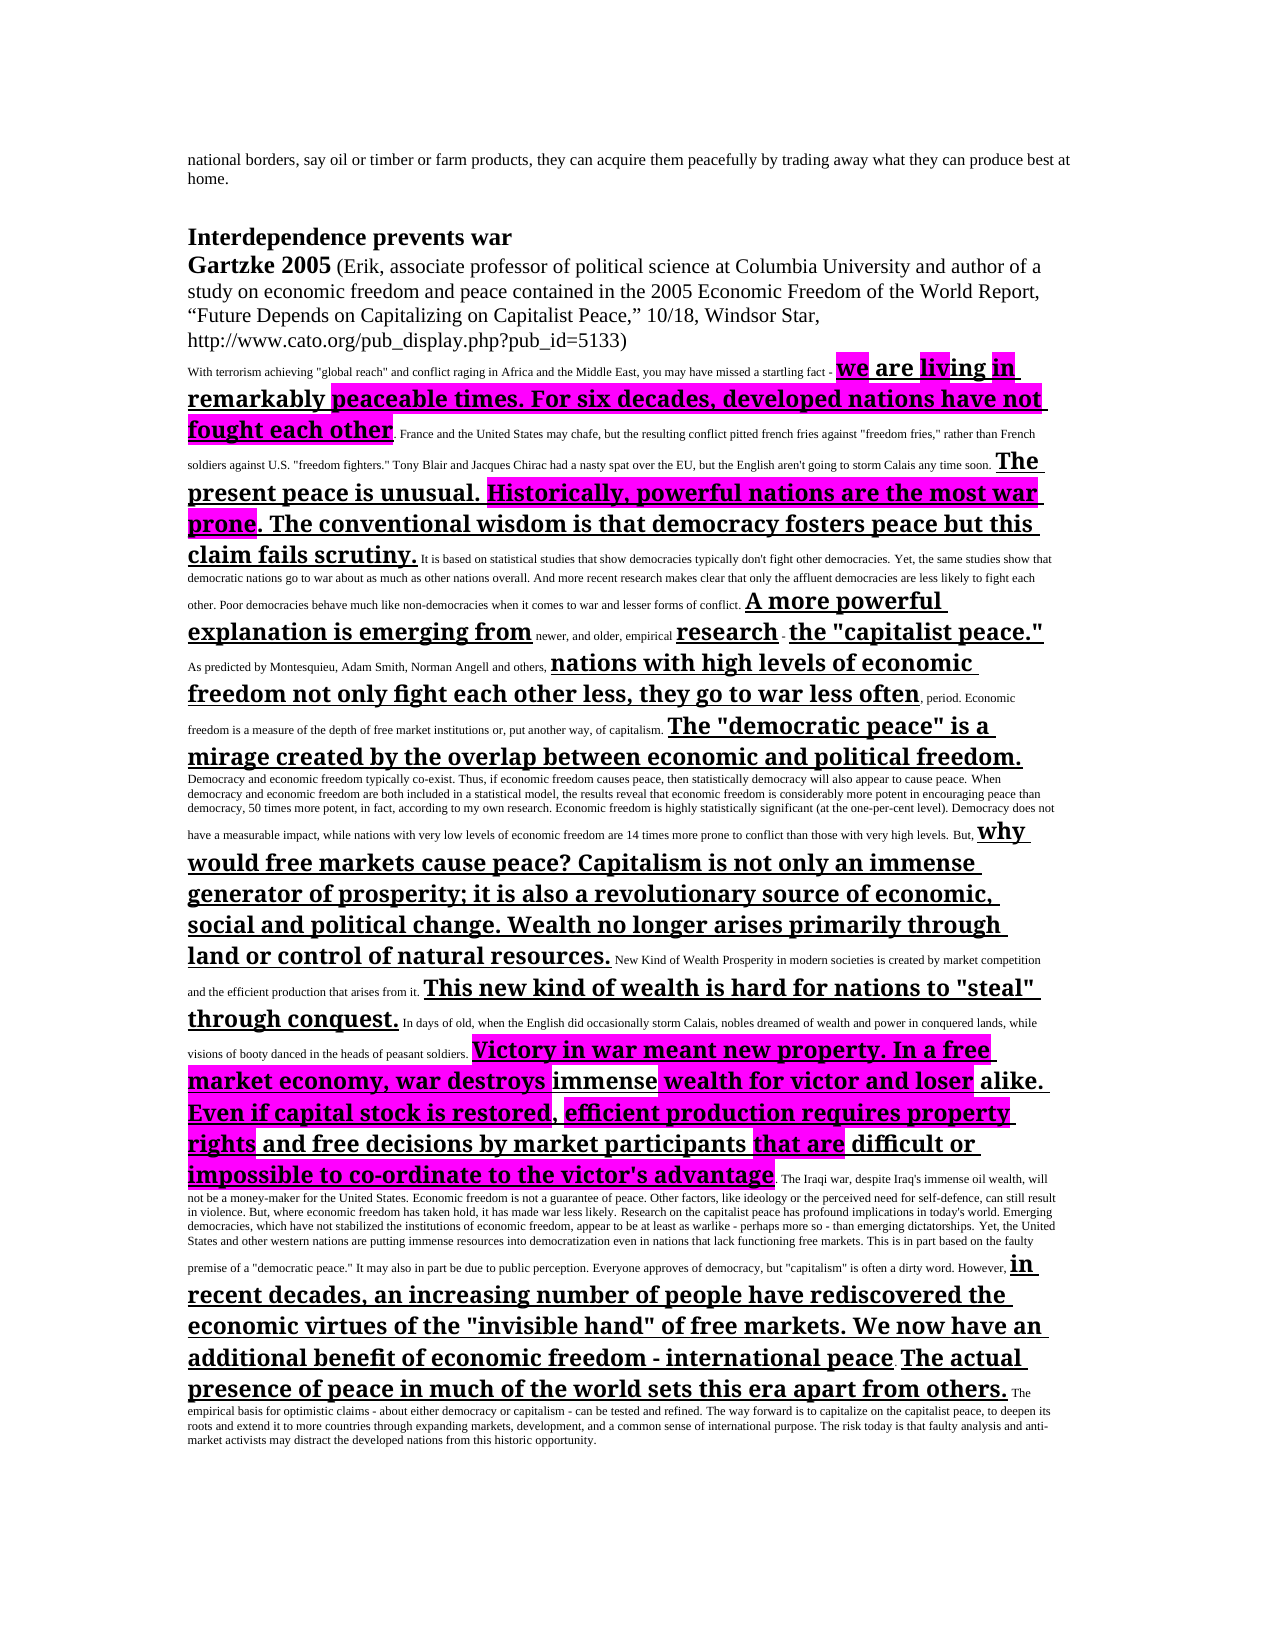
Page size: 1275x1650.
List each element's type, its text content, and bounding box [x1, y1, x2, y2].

text Gartzke 2005 (Erik, associate professor of political science at Columbia University and author of a study on economic freedom and peace contained in the 2005 Economic Freedom of the World Report, “Future Depends on Capitalizing on Capitalist Peace,” 10/18, Windsor Star, http://www.cato.org/pub_display.php?pub_id=5133) [187, 251, 1087, 352]
text Interdependence prevents war [187, 222, 1087, 251]
text With terrorism achieving "global reach" and conflict raging in Africa and the Middle East, you may have missed a startling fact - we are living in remarkably peaceable times. For six decades, developed nations have not fought each other. France and the United States may chafe, but the resulting conflict pitted french fries against "freedom fries," rather than French soldiers against U.S. "freedom fighters." Tony Blair and Jacques Chirac had a nasty spat over the EU, but the English aren't going to storm Calais any time soon. The present peace is unusual. Historically, powerful nations are the most war prone. The conventional wisdom is that democracy fosters peace but this claim fails scrutiny. It is based on statistical studies that show democracies typically don't fight other democracies. Yet, the same studies show that democratic nations go to war about as much as other nations overall. And more recent research makes clear that only the affluent democracies are less likely to fight each other. Poor democracies behave much like non-democracies when it comes to war and lesser forms of conflict. A more powerful explanation is emerging from newer, and older, empirical research - the "capitalist peace." As predicted by Montesquieu, Adam Smith, Norman Angell and others, nations with high levels of economic freedom not only fight each other less, they go to war less often, period. Economic freedom is a measure of the depth of free market institutions or, put another way, of capitalism. The "democratic peace" is a mirage created by the overlap between economic and political freedom. Democracy and economic freedom typically co-exist. Thus, if economic freedom causes peace, then statistically democracy will also appear to cause peace. When democracy and economic freedom are both included in a statistical model, the results reveal that economic freedom is considerably more potent in encouraging peace than democracy, 50 times more potent, in fact, according to my own research. Economic freedom is highly statistically significant (at the one-per-cent level). Democracy does not have a measurable impact, while nations with very low levels of economic freedom are 14 times more prone to conflict than those with very high levels. But, why would free markets cause peace? Capitalism is not only an immense generator of prosperity; it is also a revolutionary source of economic, social and political change. Wealth no longer arises primarily through land or control of natural resources. New Kind of Wealth Prosperity in modern societies is created by market competition and the efficient production that arises from it. This new kind of wealth is hard for nations to "steal" through conquest. In days of old, when the English did occasionally storm Calais, nobles dreamed of wealth and power in conquered lands, while visions of booty danced in the heads of peasant soldiers. Victory in war meant new property. In a free market economy, war destroys immense wealth for victor and loser alike. Even if capital stock is restored, efficient production requires property rights and free decisions by market participants that are difficult or impossible to co-ordinate to the victor's advantage. The Iraqi war, despite Iraq's immense oil wealth, will not be a money-maker for the United States. Economic freedom is not a guarantee of peace. Other factors, like ideology or the perceived need for self-defence, can still result in violence. But, where economic freedom has taken hold, it has made war less likely. Research on the capitalist peace has profound implications in today's world. Emerging democracies, which have not stabilized the institutions of economic freedom, appear to be at least as warlike - perhaps more so - than emerging dictatorships. Yet, the United States and other western nations are putting immense resources into democratization even in nations that lack functioning free markets. This is in part based on the faulty premise of a "democratic peace." It may also in part be due to public perception. Everyone approves of democracy, but "capitalism" is often a dirty word. However, in recent decades, an increasing number of people have rediscovered the economic virtues of the "invisible hand" of free markets. We now have an additional benefit of economic freedom - international peace. The actual presence of peace in much of the world sets this era apart from others. The empirical basis for optimistic claims - about either democracy or capitalism - can be tested and refined. The way forward is to capitalize on the capitalist peace, to deepen its roots and extend it to more countries through expanding markets, development, and a common sense of international purpose. The risk today is that faulty analysis and anti-market activists may distract the developed nations from this historic opportunity. [187, 352, 1057, 1447]
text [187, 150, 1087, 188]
